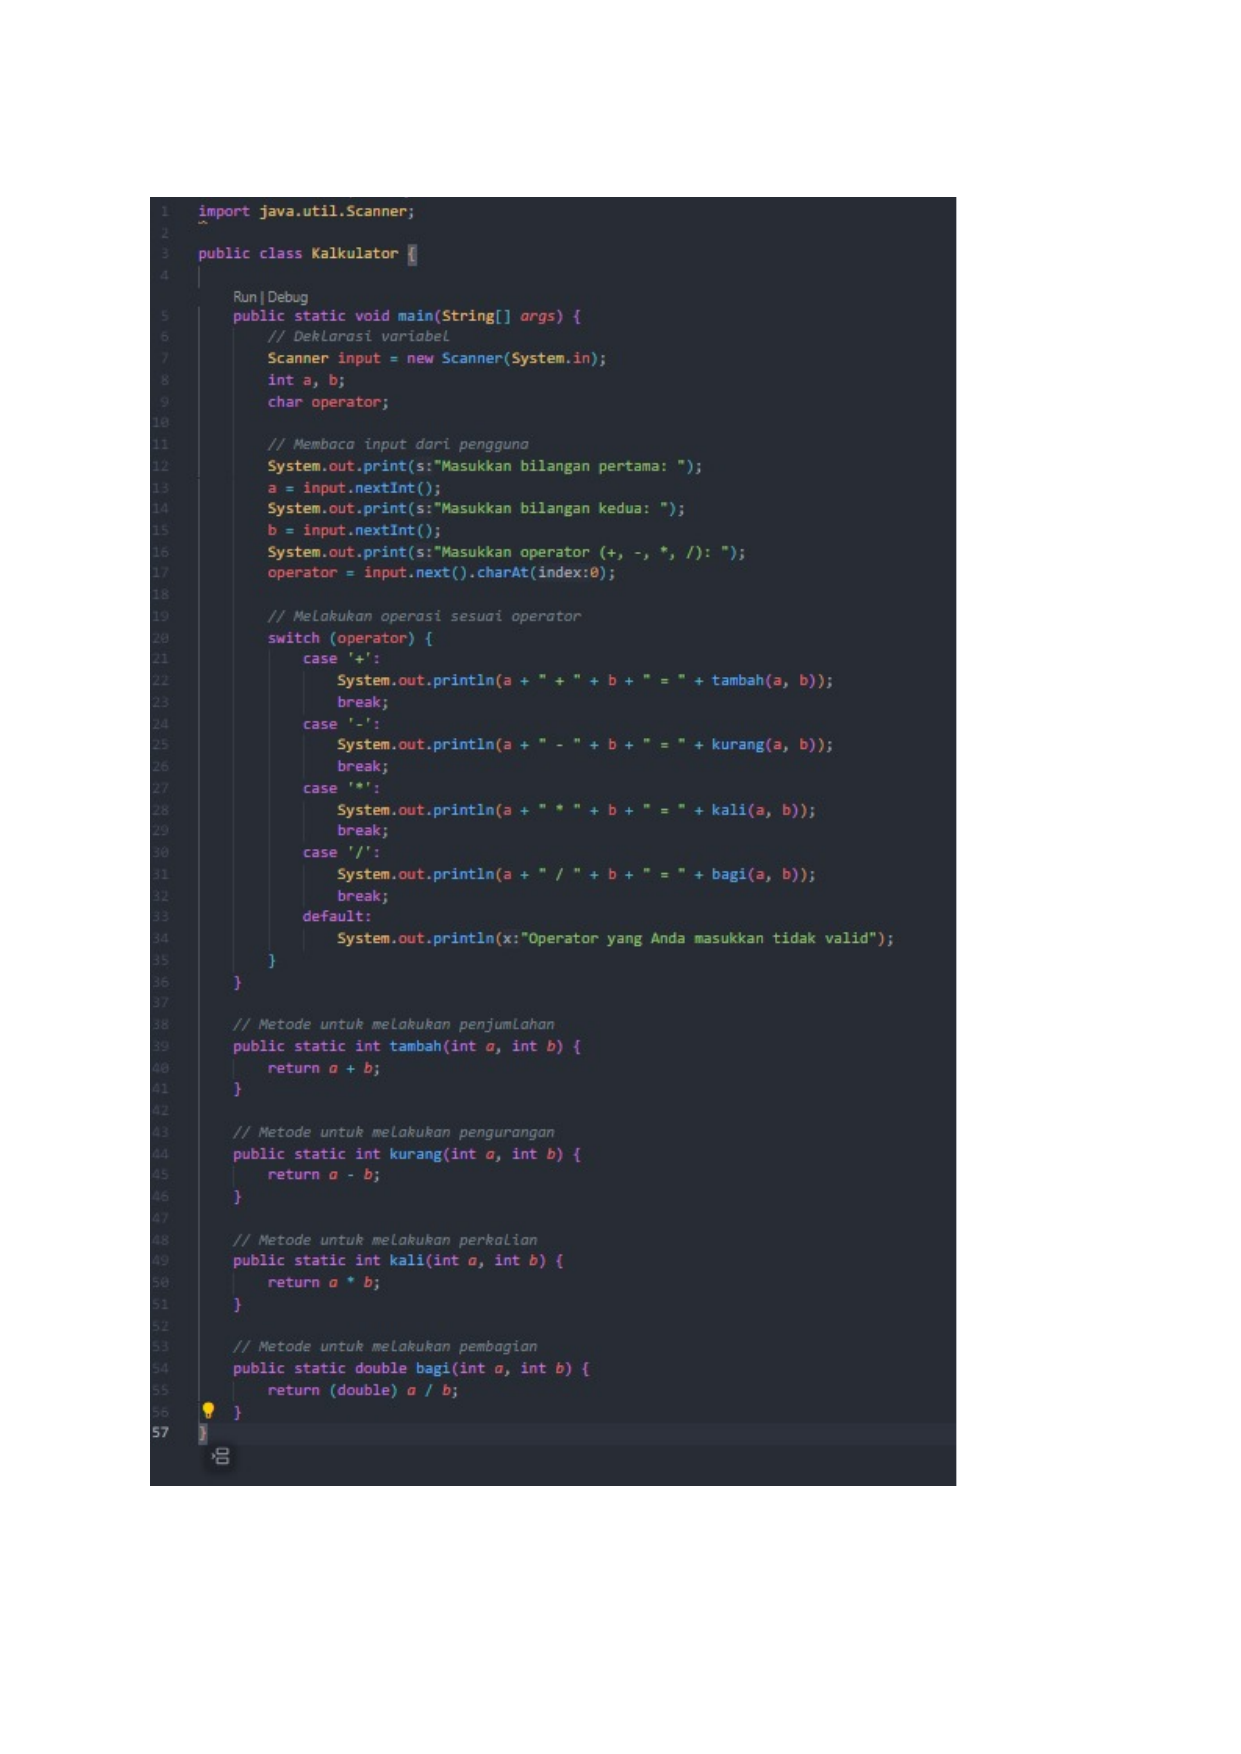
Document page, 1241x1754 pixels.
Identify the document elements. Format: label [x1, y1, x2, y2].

picture [150, 197, 957, 1486]
